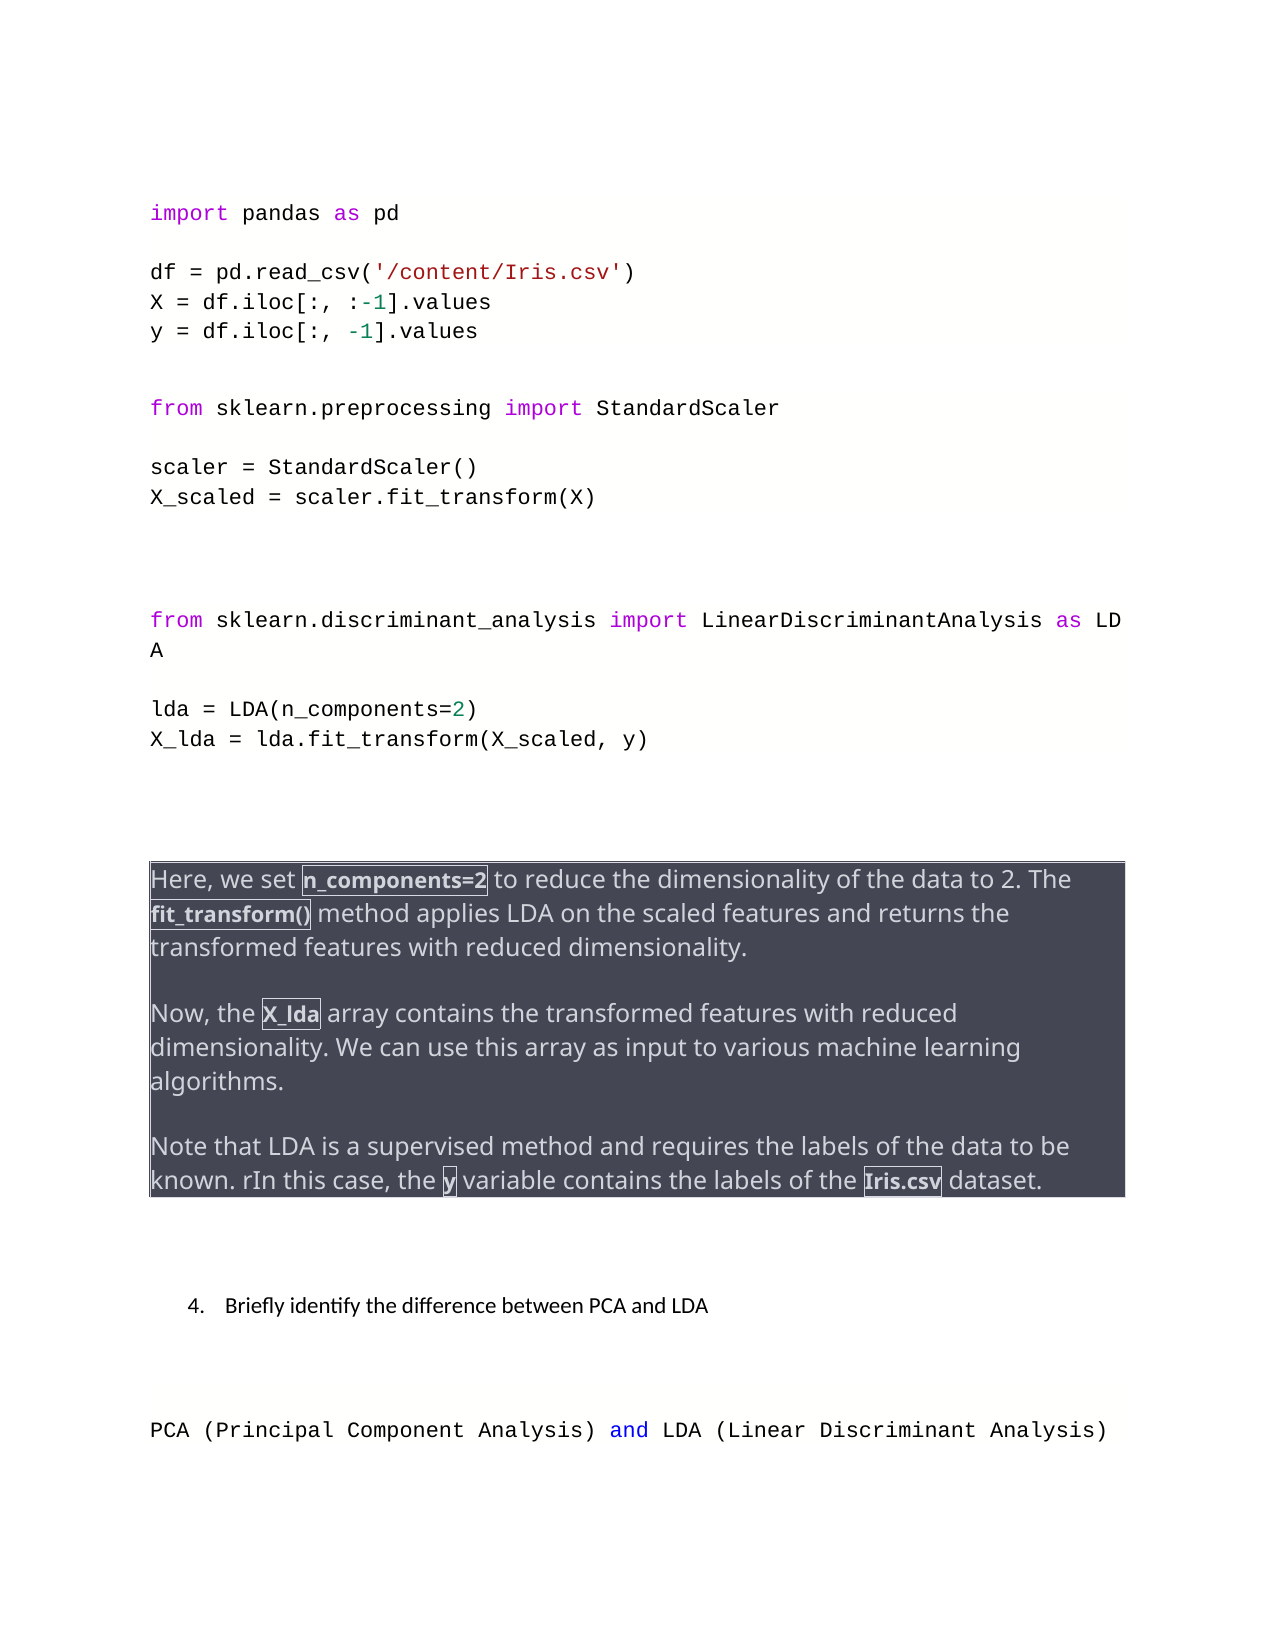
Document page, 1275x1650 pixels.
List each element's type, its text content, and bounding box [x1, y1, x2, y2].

text lda = LDA(n_components=2) [150, 694, 1125, 723]
text from sklearn.discriminant_analysis import LinearDiscriminantAnalysis as LDA [150, 605, 1125, 664]
text Now, the X_lda array contains the transformed features with reduced dimensionality. We can use this array as input to various machine learning algorithms. [151, 995, 1125, 1098]
text y = df.iloc[:, -1].values [150, 316, 1125, 345]
text import pandas as pd [150, 197, 1125, 227]
list Briefly identify the difference between PCA and LDA [187, 1291, 1125, 1319]
text X = df.iloc[:, :-1].values [150, 286, 1125, 316]
text Here, we set n_components=2 to reduce the dimensionality of the data to 2. The fit_transform() method applies LDA on the scaled features and returns the transformed features with reduced dimensionality. [151, 863, 1125, 964]
text Note that LDA is a supervised method and requires the labels of the data to be known. rIn this case, the y variable contains the labels of the Iris.csv dataset. [151, 1128, 1125, 1197]
text from sklearn.preprocessing import StandardScaler [150, 392, 1125, 422]
text scaler = StandardScaler() [150, 452, 1125, 481]
text X_scaled = scaler.fit_transform(X) [150, 481, 1125, 511]
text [150, 1385, 1125, 1444]
text X_lda = lda.fit_transform(X_scaled, y) [150, 723, 1125, 753]
text df = pd.read_csv('/content/Iris.csv') [150, 256, 1125, 286]
